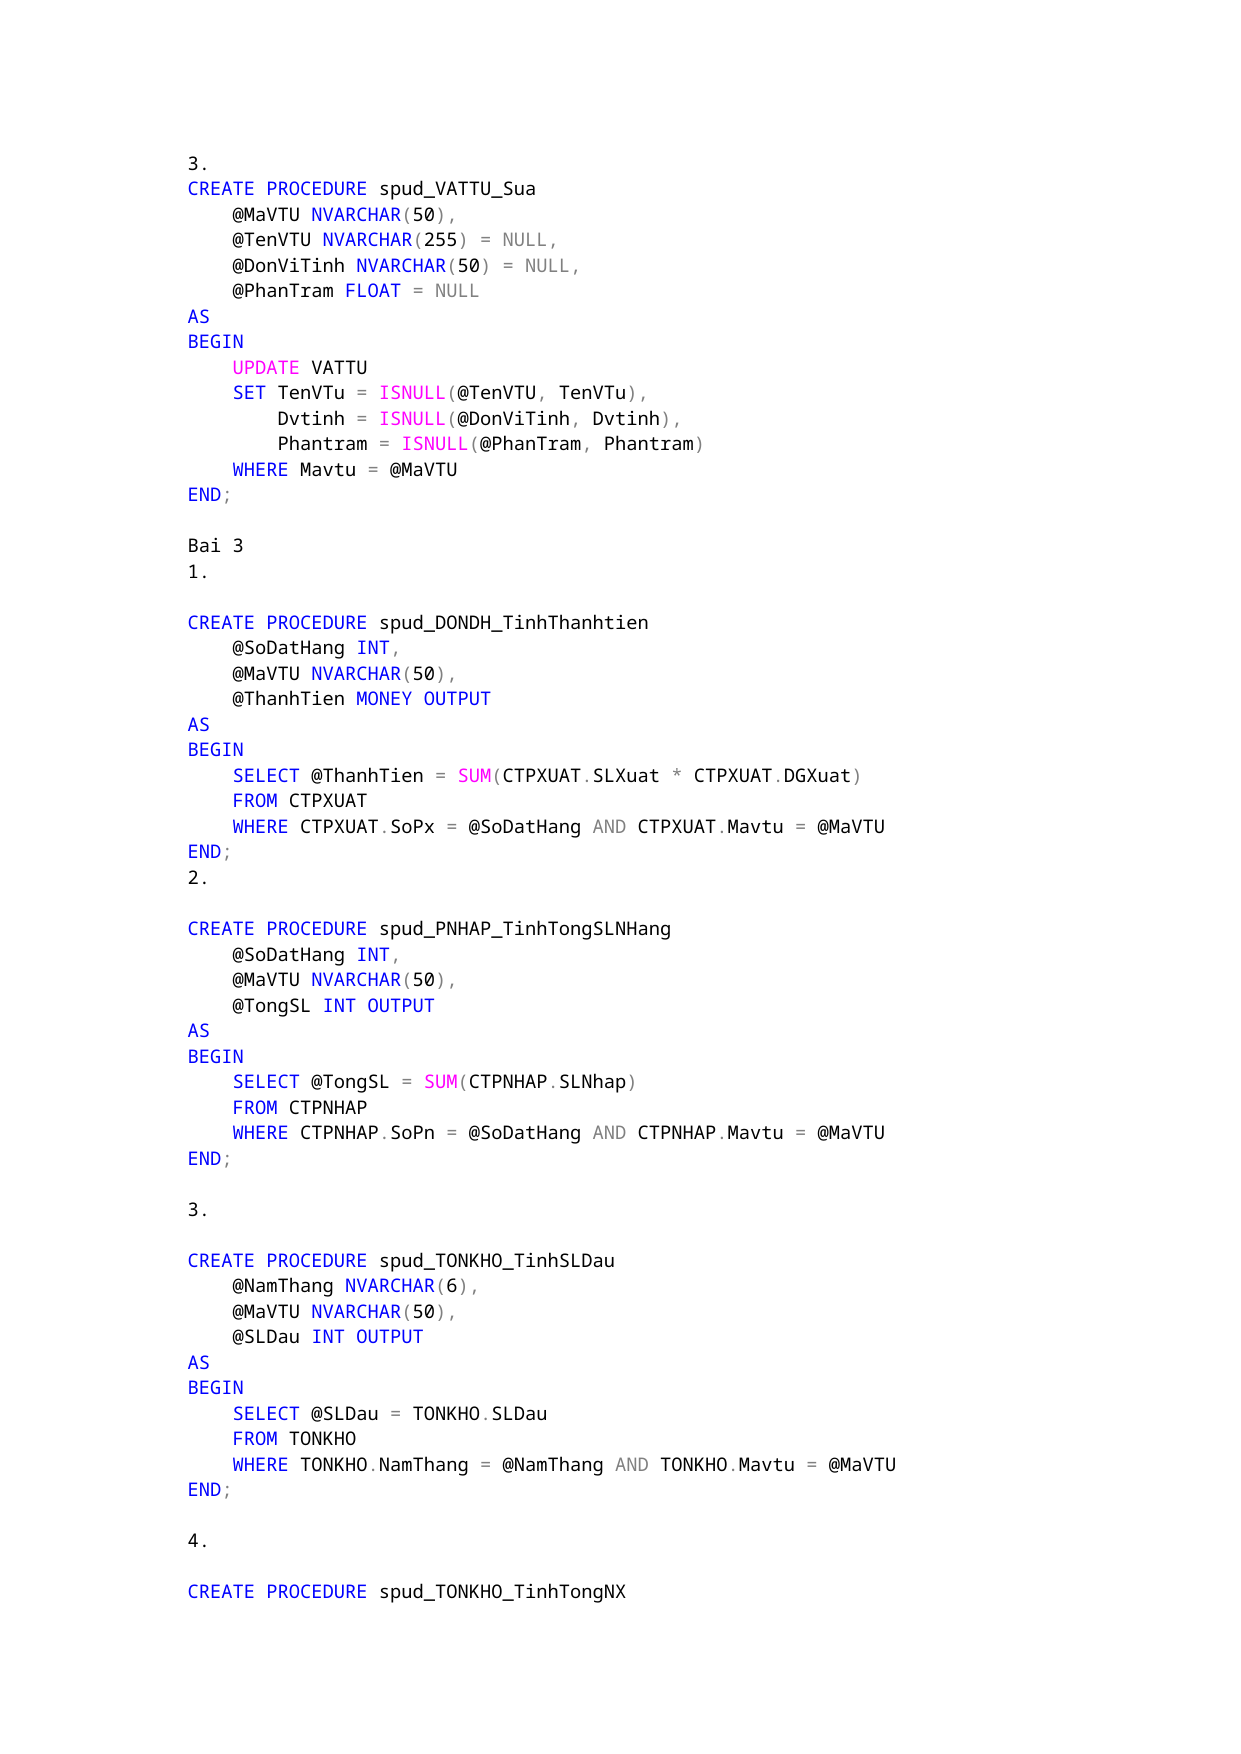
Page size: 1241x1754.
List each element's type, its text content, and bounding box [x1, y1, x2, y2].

text Bai 3 [187, 533, 1053, 558]
text @SoDatHang INT, [187, 635, 1053, 660]
text @MaVTU NVARCHAR(50), [187, 201, 1053, 227]
text FROM CTPNHAP [187, 1094, 1053, 1119]
text END; [187, 839, 1053, 864]
text BEGIN [187, 737, 1053, 762]
text @MaVTU NVARCHAR(50), [187, 660, 1053, 686]
text BEGIN [187, 1374, 1053, 1400]
text WHERE Mavtu = @MaVTU [187, 456, 1053, 482]
text WHERE TONKHO.NamThang = @NamThang AND TONKHO.Mavtu = @MaVTU [187, 1451, 1053, 1477]
text BEGIN [187, 329, 1053, 354]
text SELECT @SLDau = TONKHO.SLDau [187, 1400, 1053, 1426]
text CREATE PROCEDURE spud_DONDH_TinhThanhtien [187, 609, 1053, 635]
text WHERE CTPXUAT.SoPx = @SoDatHang AND CTPXUAT.Mavtu = @MaVTU [187, 813, 1053, 839]
text AS [187, 711, 1053, 737]
text CREATE PROCEDURE spud_PNHAP_TinhTongSLNHang [187, 915, 1053, 941]
text CREATE PROCEDURE spud_VATTU_Sua [187, 176, 1053, 201]
text @SoDatHang INT, [187, 941, 1053, 966]
text @DonViTinh NVARCHAR(50) = NULL, [187, 252, 1053, 278]
text @NamThang NVARCHAR(6), [187, 1272, 1053, 1298]
text FROM TONKHO [187, 1426, 1053, 1451]
text SET TenVTu = ISNULL(@TenVTU, TenVTu), [187, 380, 1053, 405]
text @MaVTU NVARCHAR(50), [187, 966, 1053, 992]
text FROM CTPXUAT [187, 788, 1053, 813]
text UPDATE VATTU [187, 354, 1053, 380]
text END; [187, 482, 1053, 507]
text SELECT @TongSL = SUM(CTPNHAP.SLNhap) [187, 1068, 1053, 1094]
text CREATE PROCEDURE spud_TONKHO_TinhSLDau [187, 1247, 1053, 1272]
text CREATE PROCEDURE spud_TONKHO_TinhTongNX [187, 1578, 1053, 1604]
text 1. [187, 558, 1053, 584]
text WHERE CTPNHAP.SoPn = @SoDatHang AND CTPNHAP.Mavtu = @MaVTU [187, 1119, 1053, 1145]
text END; [187, 1145, 1053, 1171]
text Phantram = ISNULL(@PhanTram, Phantram) [187, 431, 1053, 456]
text AS [187, 1017, 1053, 1043]
text 3. [187, 1196, 1053, 1221]
text AS [187, 303, 1053, 329]
text 4. [187, 1527, 1053, 1553]
text END; [187, 1477, 1053, 1502]
text Dvtinh = ISNULL(@DonViTinh, Dvtinh), [187, 405, 1053, 431]
text SELECT @ThanhTien = SUM(CTPXUAT.SLXuat * CTPXUAT.DGXuat) [187, 762, 1053, 788]
text 3. [187, 150, 1053, 176]
text @ThanhTien MONEY OUTPUT [187, 686, 1053, 711]
text 2. [187, 864, 1053, 890]
text @MaVTU NVARCHAR(50), [187, 1298, 1053, 1323]
text AS [187, 1349, 1053, 1374]
text @TenVTU NVARCHAR(255) = NULL, [187, 227, 1053, 252]
text @SLDau INT OUTPUT [187, 1323, 1053, 1349]
text @TongSL INT OUTPUT [187, 992, 1053, 1017]
text @PhanTram FLOAT = NULL [187, 278, 1053, 303]
text BEGIN [187, 1043, 1053, 1068]
